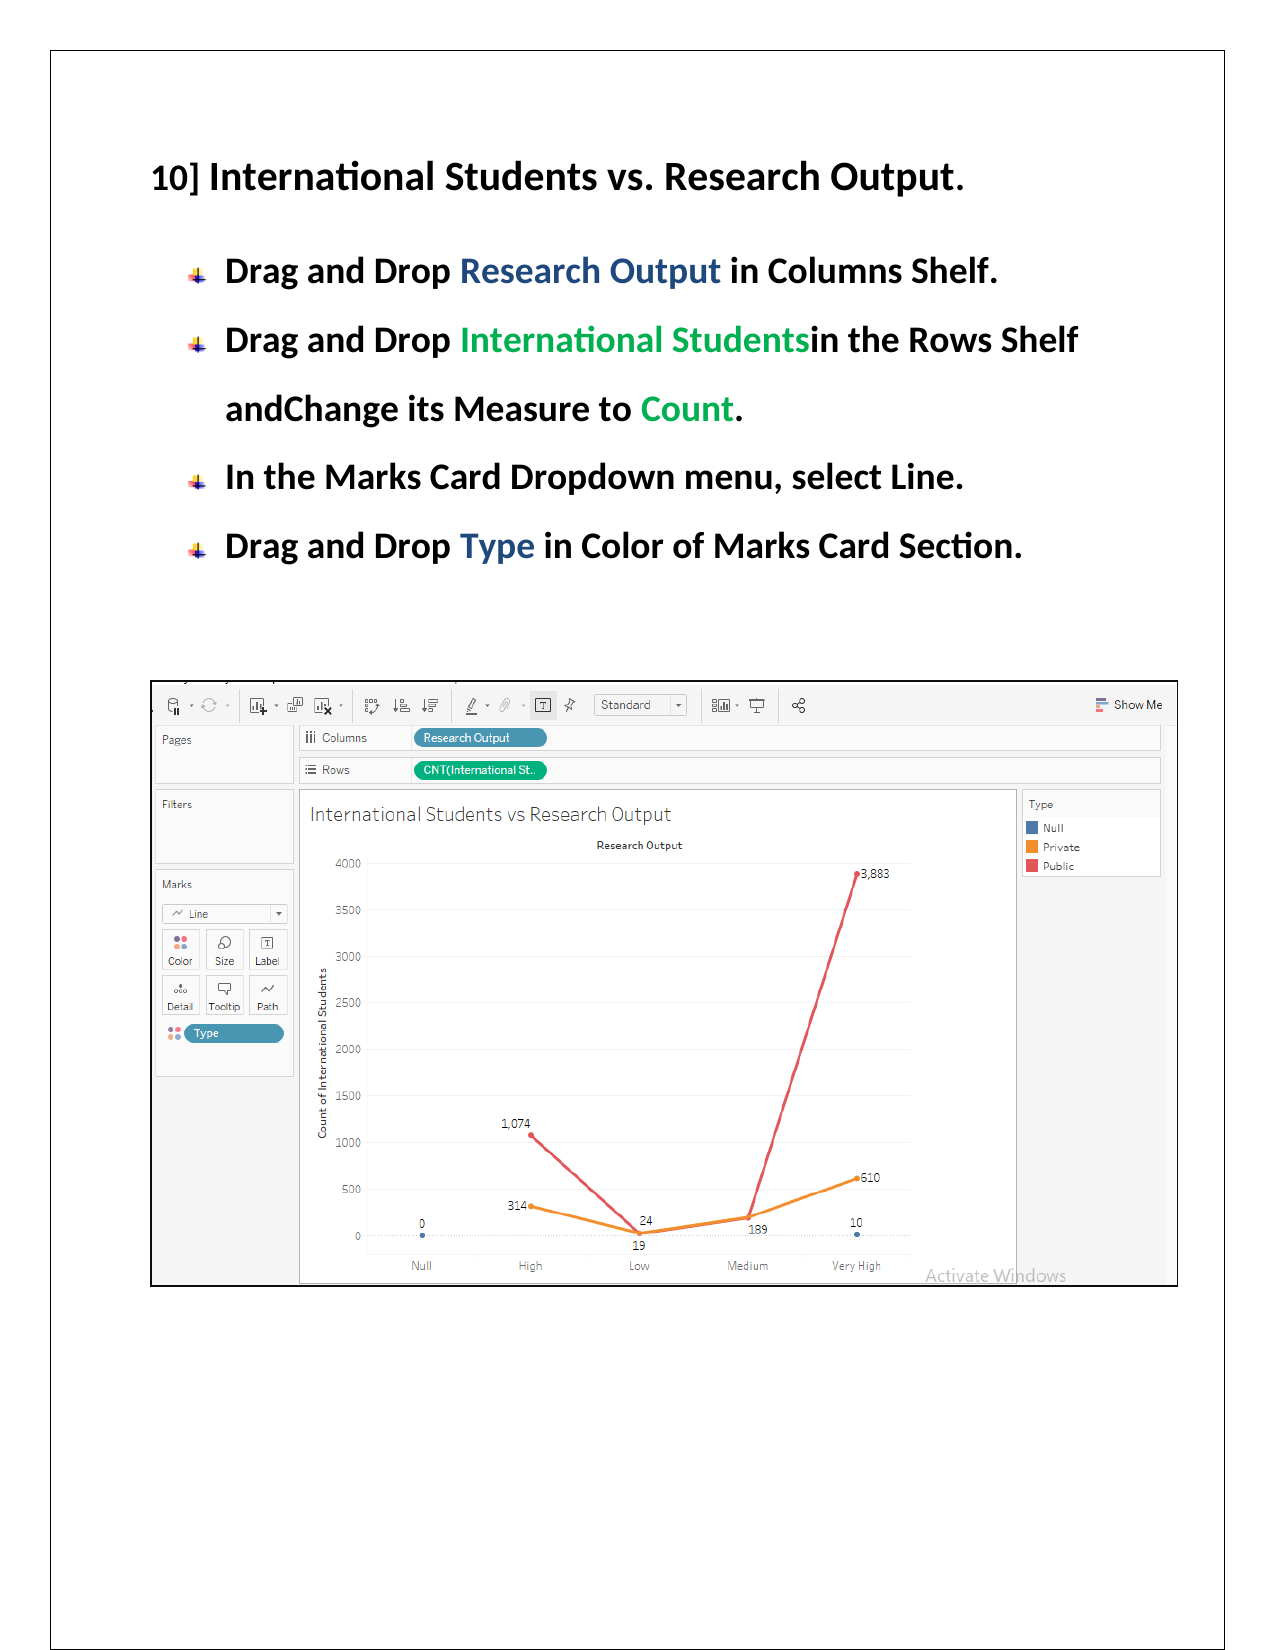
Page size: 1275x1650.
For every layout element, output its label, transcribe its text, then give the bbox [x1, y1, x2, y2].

picture [188, 335, 206, 353]
picture [188, 541, 206, 559]
picture [188, 266, 206, 284]
list In the Marks Card Dropdown menu, select Line. [187, 453, 1125, 499]
list Drag and Drop Research Output in Columns Shelf. [187, 247, 1125, 293]
picture [188, 473, 206, 490]
list Drag and Drop Type in Color of Marks Card Section. [187, 522, 1125, 568]
picture [152, 682, 1177, 1285]
text 10] International Students vs. Research Output. [150, 150, 1125, 201]
list Drag and Drop International Studentsin the Rows Shelf andChange its Measure to Count. [187, 316, 1125, 430]
